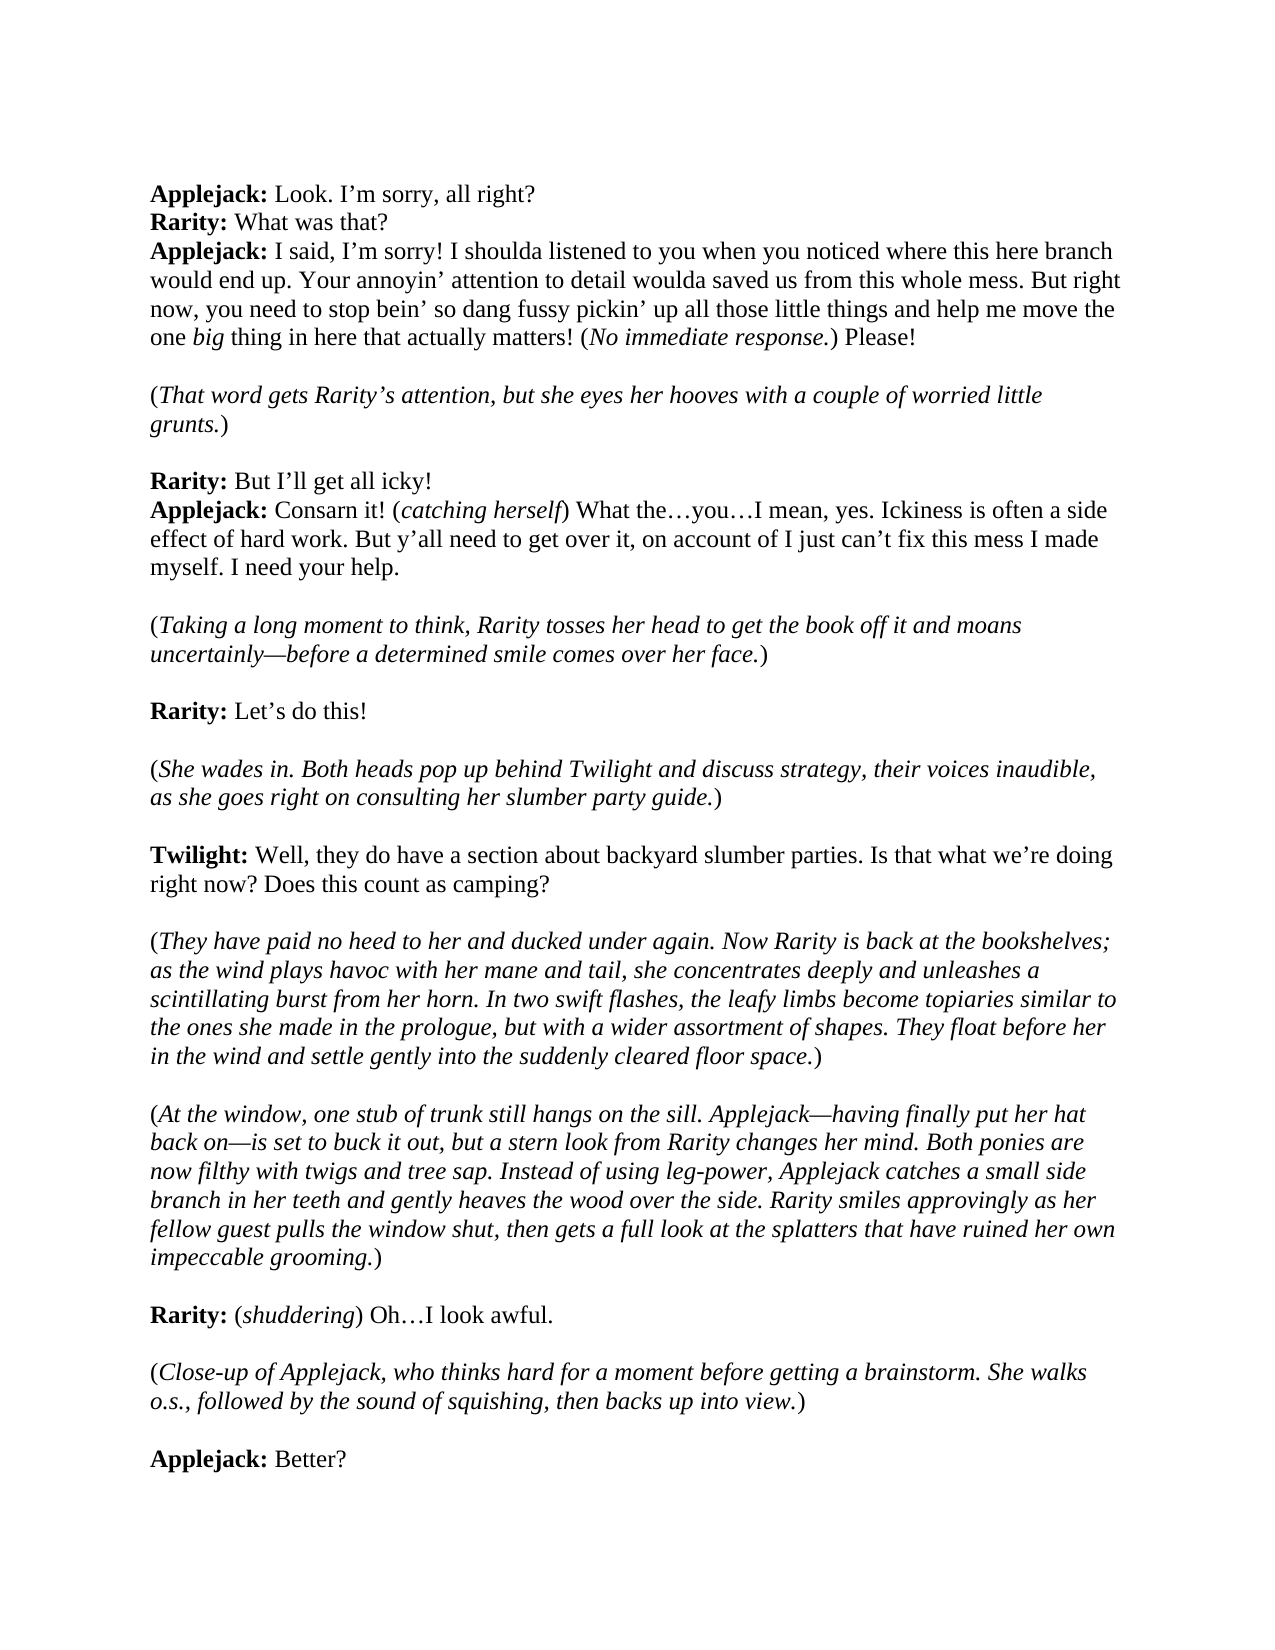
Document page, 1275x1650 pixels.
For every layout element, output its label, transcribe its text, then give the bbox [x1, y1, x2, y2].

text (At the window, one stub of trunk still hangs on the sill. Applejack—having finally put her hat back on—is set to buck it out, but a stern look from Rarity changes her mind. Both ponies are now filthy with twigs and tree sap. Instead of using leg-power, Applejack catches a small side branch in her teeth and gently heaves the wood over the side. Rarity smiles approvingly as her fellow guest pulls the window shut, then gets a full look at the splatters that have ruined her own impeccable grooming.) [150, 1099, 1125, 1271]
text Rarity: (shuddering) Oh…I look awful. [150, 1300, 1125, 1329]
text Rarity: But I’ll get all icky! [150, 466, 1125, 495]
text (She wades in. Both heads pop up behind Twilight and discuss strategy, their voices inaudible, as she goes right on consulting her slumber party guide.) [150, 754, 1125, 811]
text Rarity: Let’s do this! [150, 696, 1125, 725]
text (Close-up of Applejack, who thinks hard for a moment before getting a brainstorm. She walks o.s., followed by the sound of squishing, then backs up into view.) [150, 1357, 1125, 1415]
text Applejack: I said, I’m sorry! I shoulda listened to you when you noticed where this here branch would end up. Your annoyin’ attention to detail woulda saved us from this whole mess. But right now, you need to stop bein’ so dang fussy pickin’ up all those little things and help me move the one big thing in here that actually matters! (No immediate response.) Please! [150, 236, 1125, 351]
text Applejack: Consarn it! (catching herself) What the…you…I mean, yes. Ickiness is often a side effect of hard work. But y’all need to get over it, on account of I just can’t fix this mess I made myself. I need your help. [150, 495, 1125, 581]
text (That word gets Rarity’s attention, but she eyes her hooves with a couple of worried little grunts.) [150, 380, 1125, 437]
text (Taking a long moment to think, Rarity tosses her head to get the book off it and moans uncertainly—before a determined smile comes over her face.) [150, 610, 1125, 667]
text (They have paid no heed to her and ducked under again. Now Rarity is back at the bookshelves; as the wind plays havoc with her mane and tail, she concentrates deeply and unleashes a scintillating burst from her horn. In two swift flashes, the leafy limbs become topiaries similar to the ones she made in the prologue, but with a wider assortment of shapes. They float before her in the wind and settle gently into the suddenly cleared floor space.) [150, 926, 1125, 1070]
text Applejack: Look. I’m sorry, all right? [150, 179, 1125, 207]
text Twilight: Well, they do have a section about backyard slumber parties. Is that what we’re doing right now? Does this count as camping? [150, 840, 1125, 897]
text Rarity: What was that? [150, 207, 1125, 236]
text Applejack: Better? [150, 1444, 1125, 1472]
